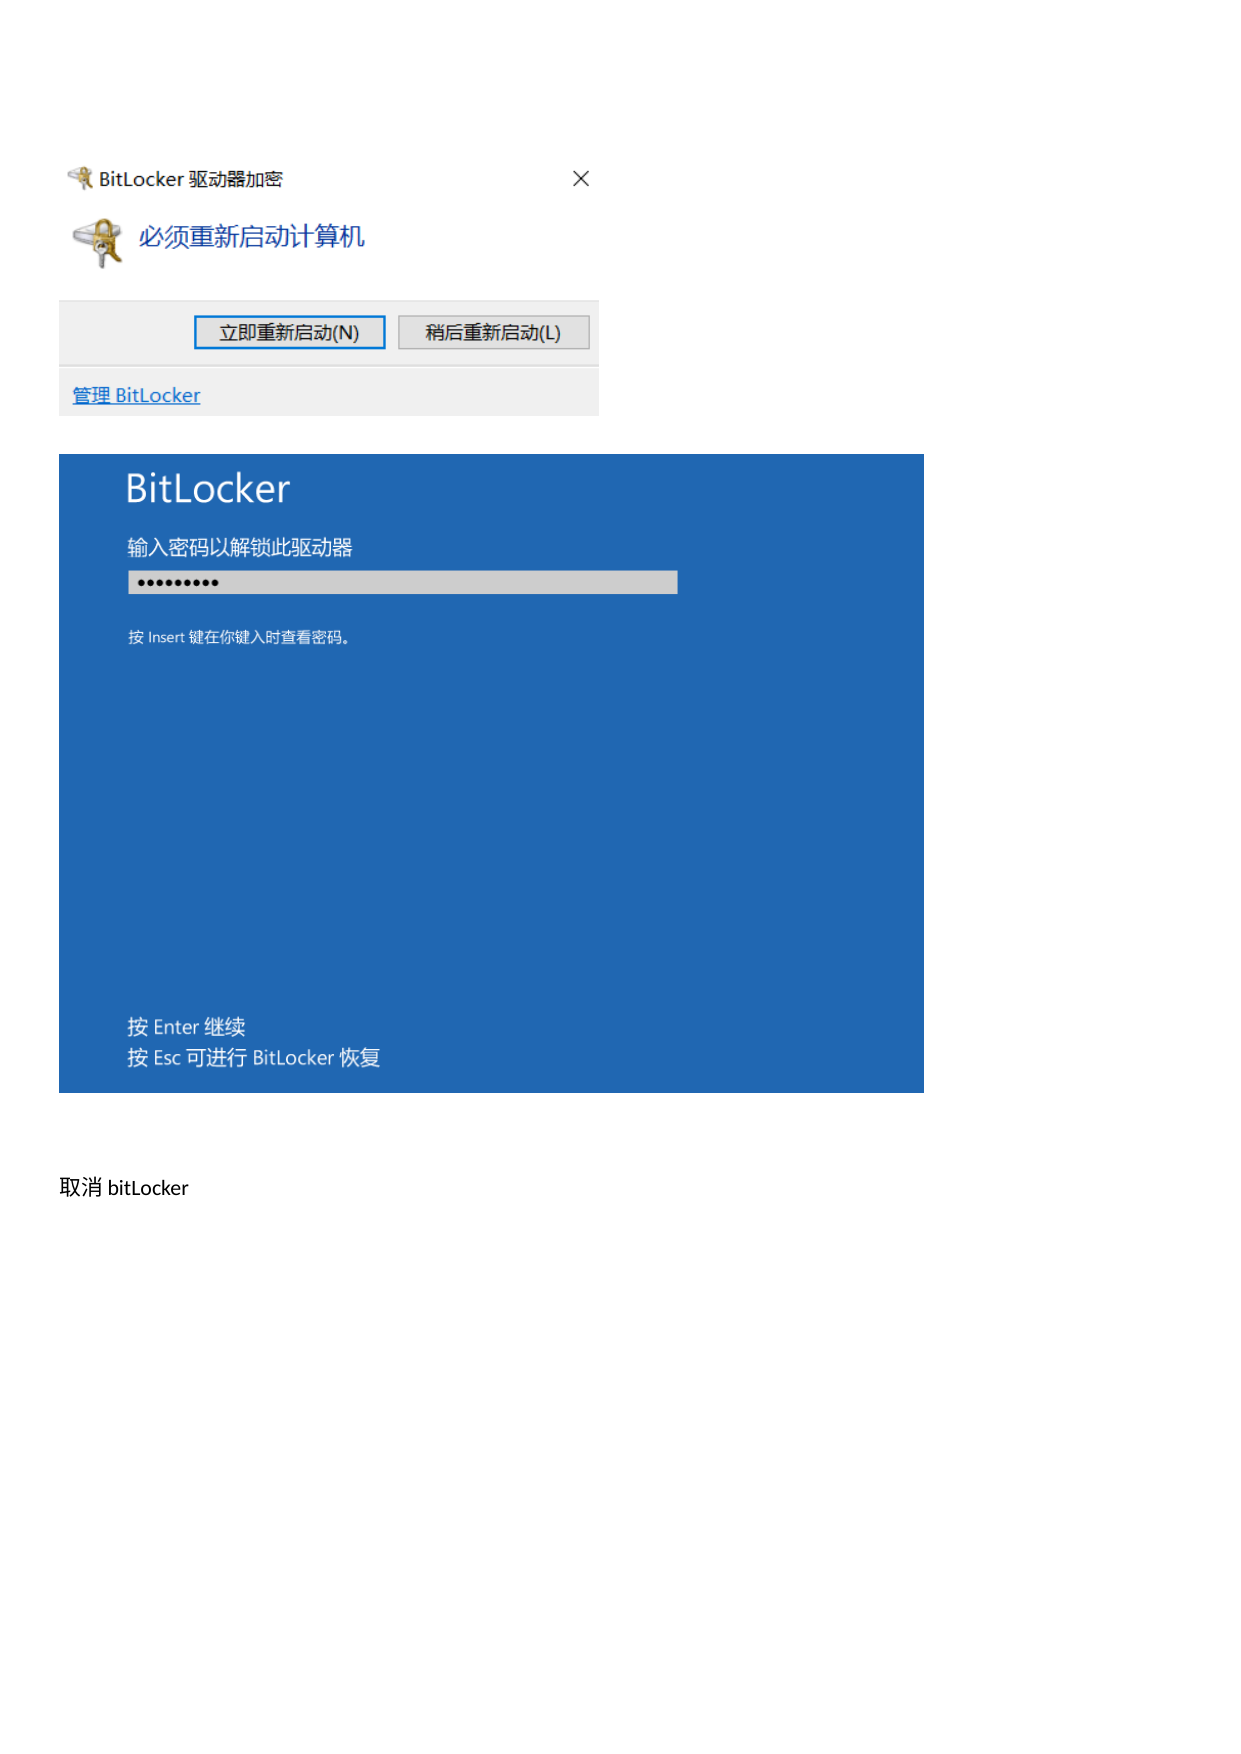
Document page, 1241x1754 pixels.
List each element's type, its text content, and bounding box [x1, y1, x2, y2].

picture [59, 454, 924, 1093]
text 取消bitLocker [59, 1169, 1181, 1202]
picture [59, 162, 599, 416]
